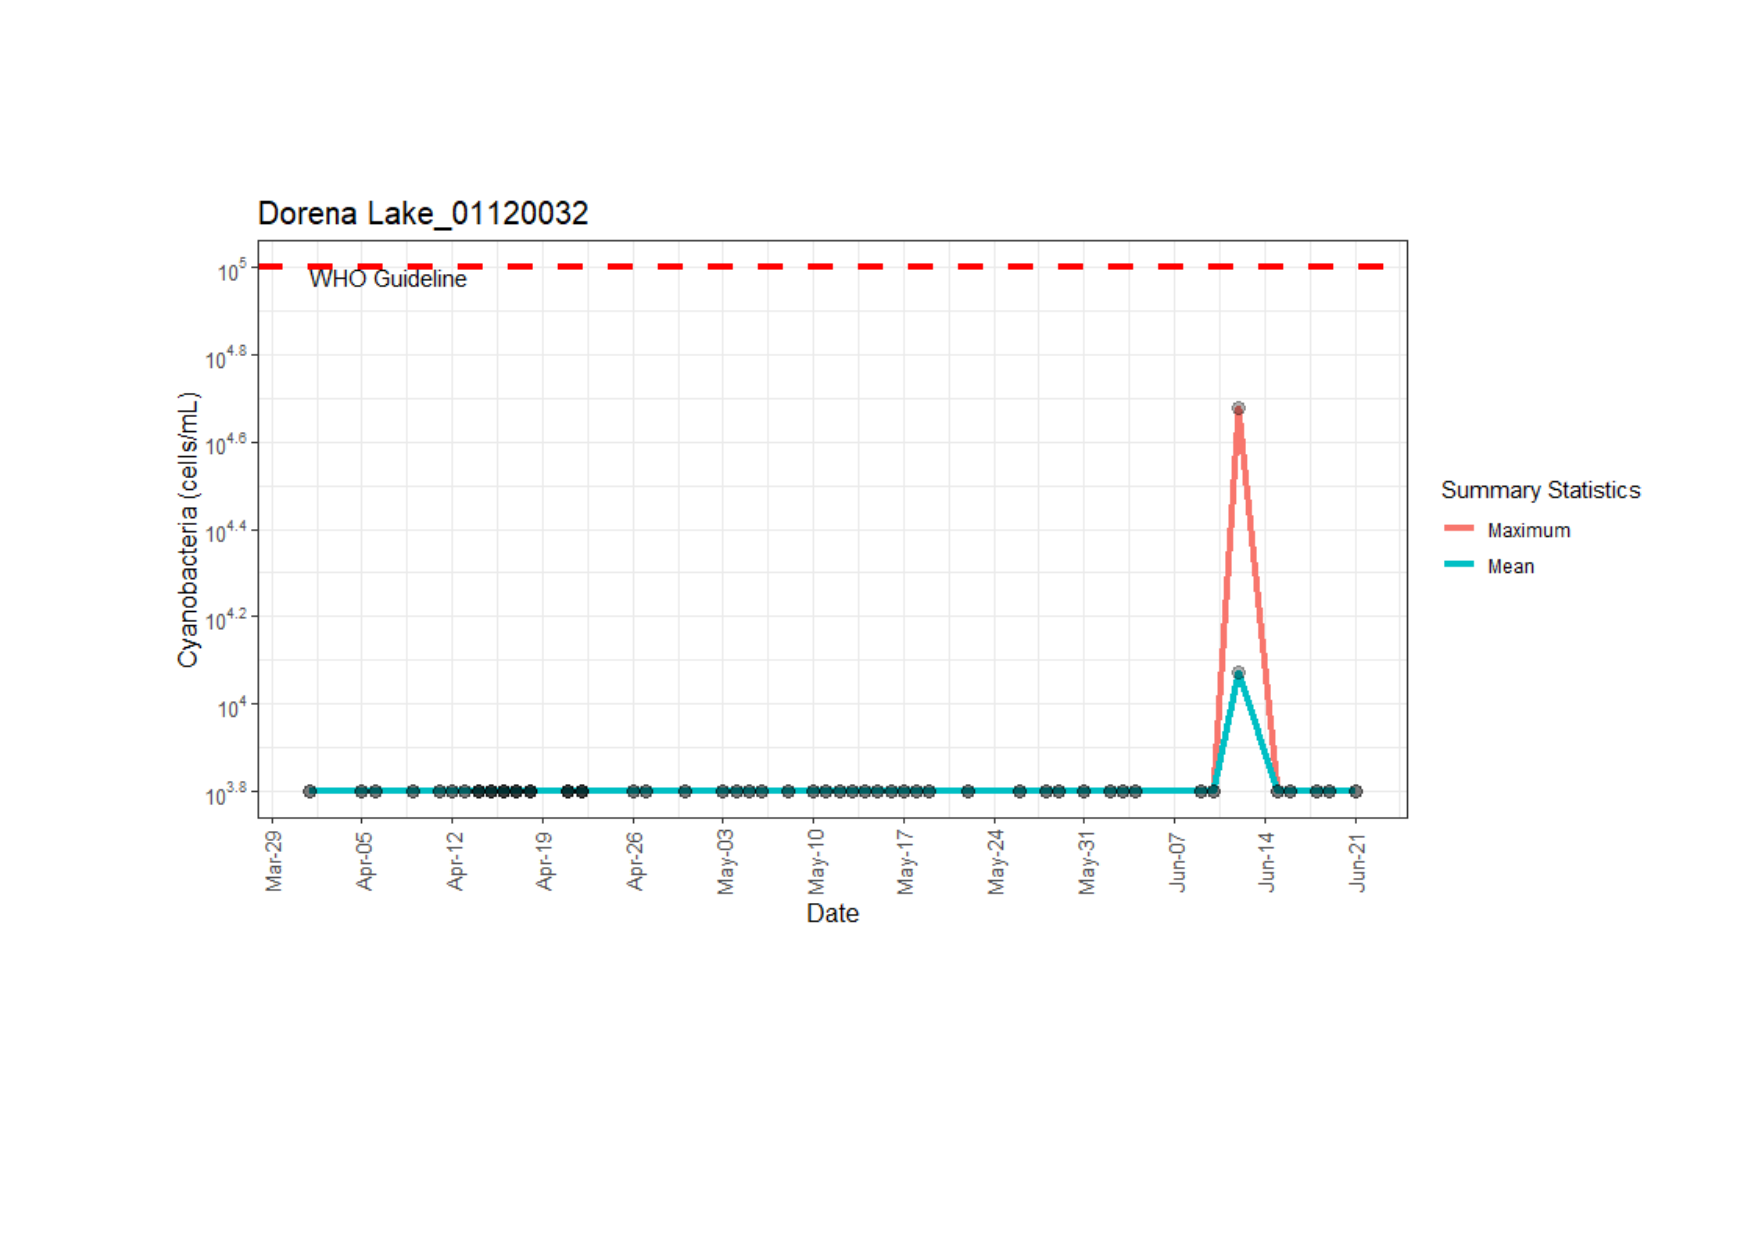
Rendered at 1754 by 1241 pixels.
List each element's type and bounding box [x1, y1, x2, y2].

picture [164, 187, 1665, 938]
